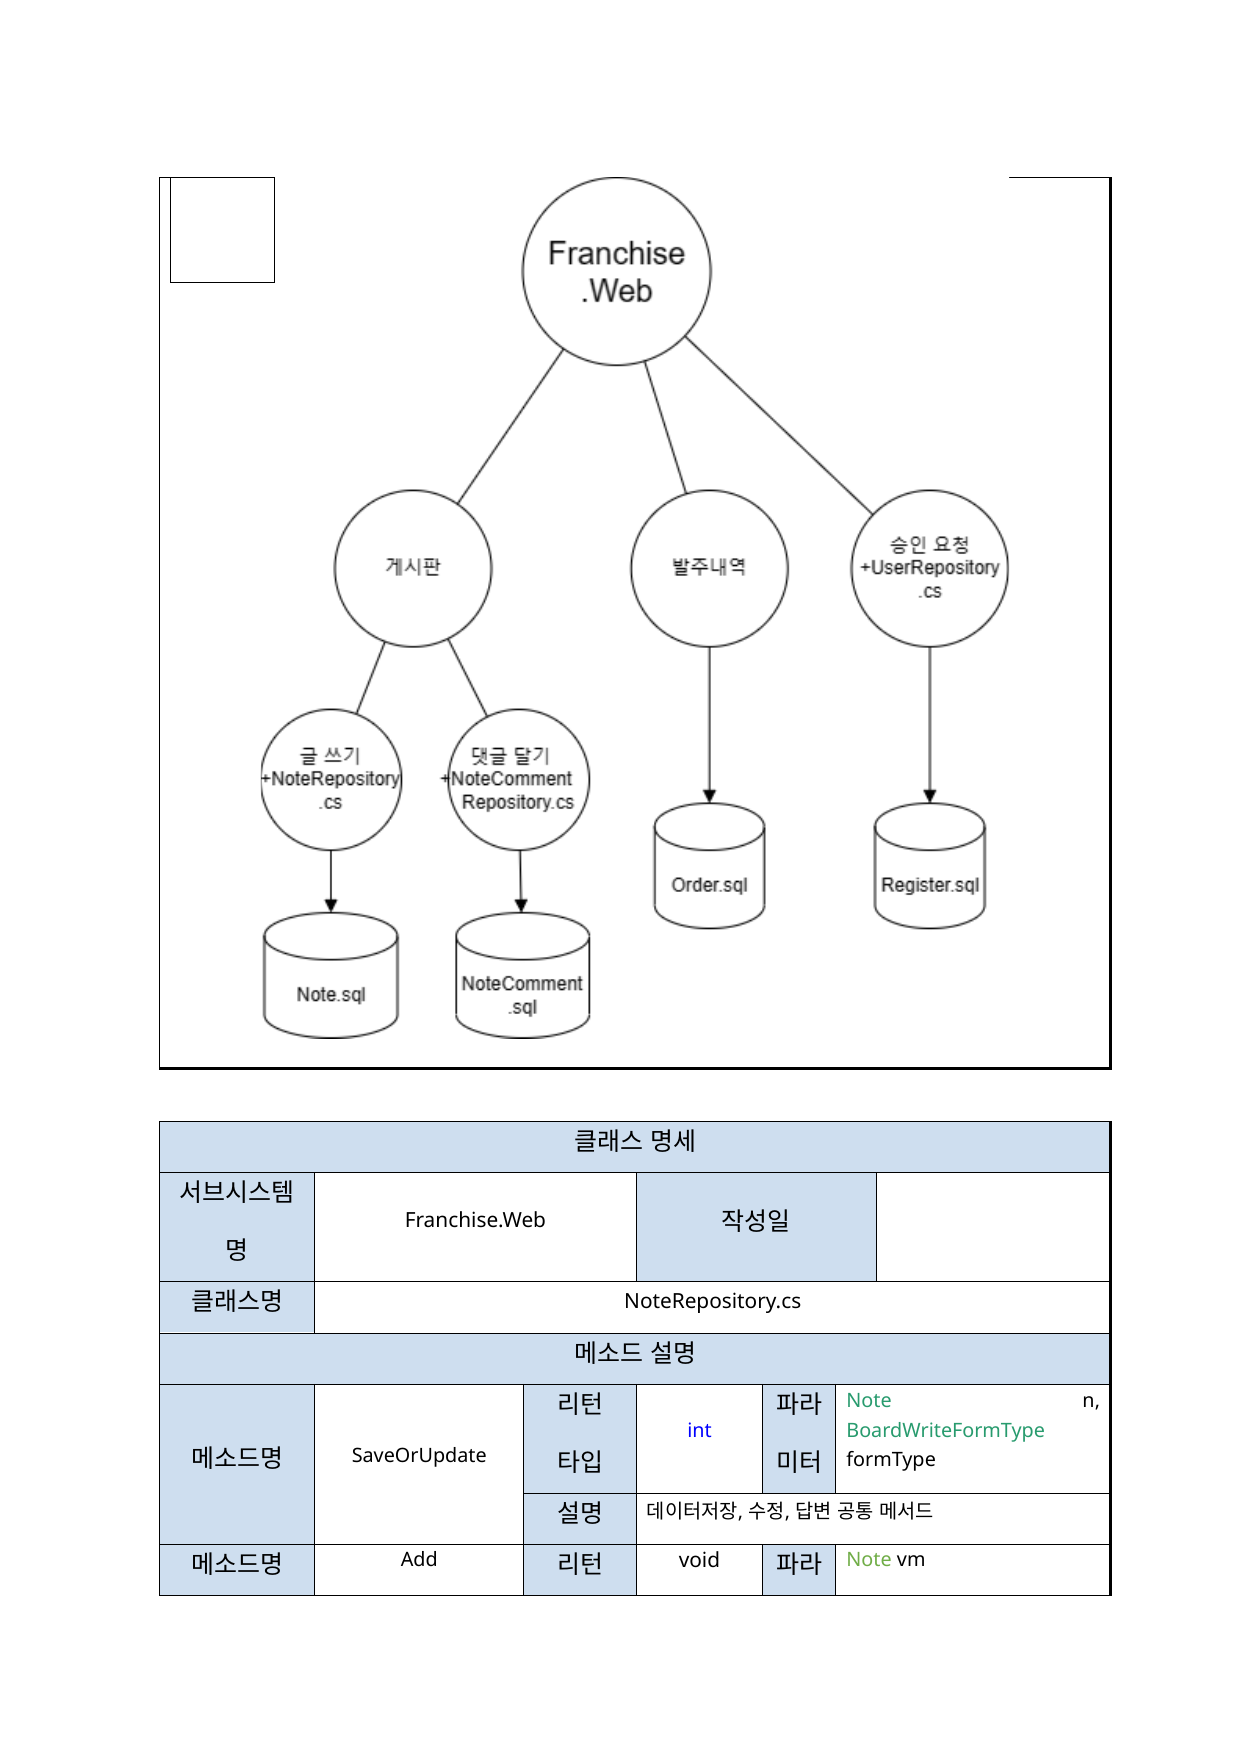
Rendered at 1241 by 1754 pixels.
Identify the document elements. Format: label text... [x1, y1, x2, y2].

table_cell 메소드명 [160, 1545, 314, 1595]
table_cell Franchise.Web [315, 1173, 636, 1281]
table_cell 설명 [524, 1494, 636, 1544]
table_cell 작성일 [637, 1173, 876, 1281]
table_cell [877, 1173, 1109, 1281]
table_cell 메소드명 [160, 1385, 314, 1544]
table_cell NoteRepository.cs [315, 1282, 1109, 1332]
table_header 클래스 명세 [160, 1122, 1109, 1172]
table_cell 파라미터 [763, 1385, 835, 1493]
table_cell int [637, 1385, 762, 1493]
table_cell 리턴 타입 [524, 1545, 636, 1595]
table_cell 리턴 타입 [524, 1385, 636, 1493]
table_cell void [637, 1545, 762, 1595]
table_cell SaveOrUpdate [315, 1385, 523, 1544]
table_cell 파라미터 [763, 1545, 835, 1595]
picture [260, 177, 1010, 1039]
table_cell 메소드 설명 [160, 1334, 1109, 1384]
table_cell Note n, BoardWriteFormType formType [836, 1385, 1109, 1493]
table_cell 데이터저장, 수정, 답변 공통 메서드 [637, 1494, 1109, 1544]
table_cell [160, 178, 1109, 1067]
table_cell 클래스명 [160, 1282, 314, 1332]
table_cell 서브시스템명 [160, 1173, 314, 1281]
table_cell Note vm [836, 1545, 1109, 1595]
table_cell Add [315, 1545, 523, 1595]
